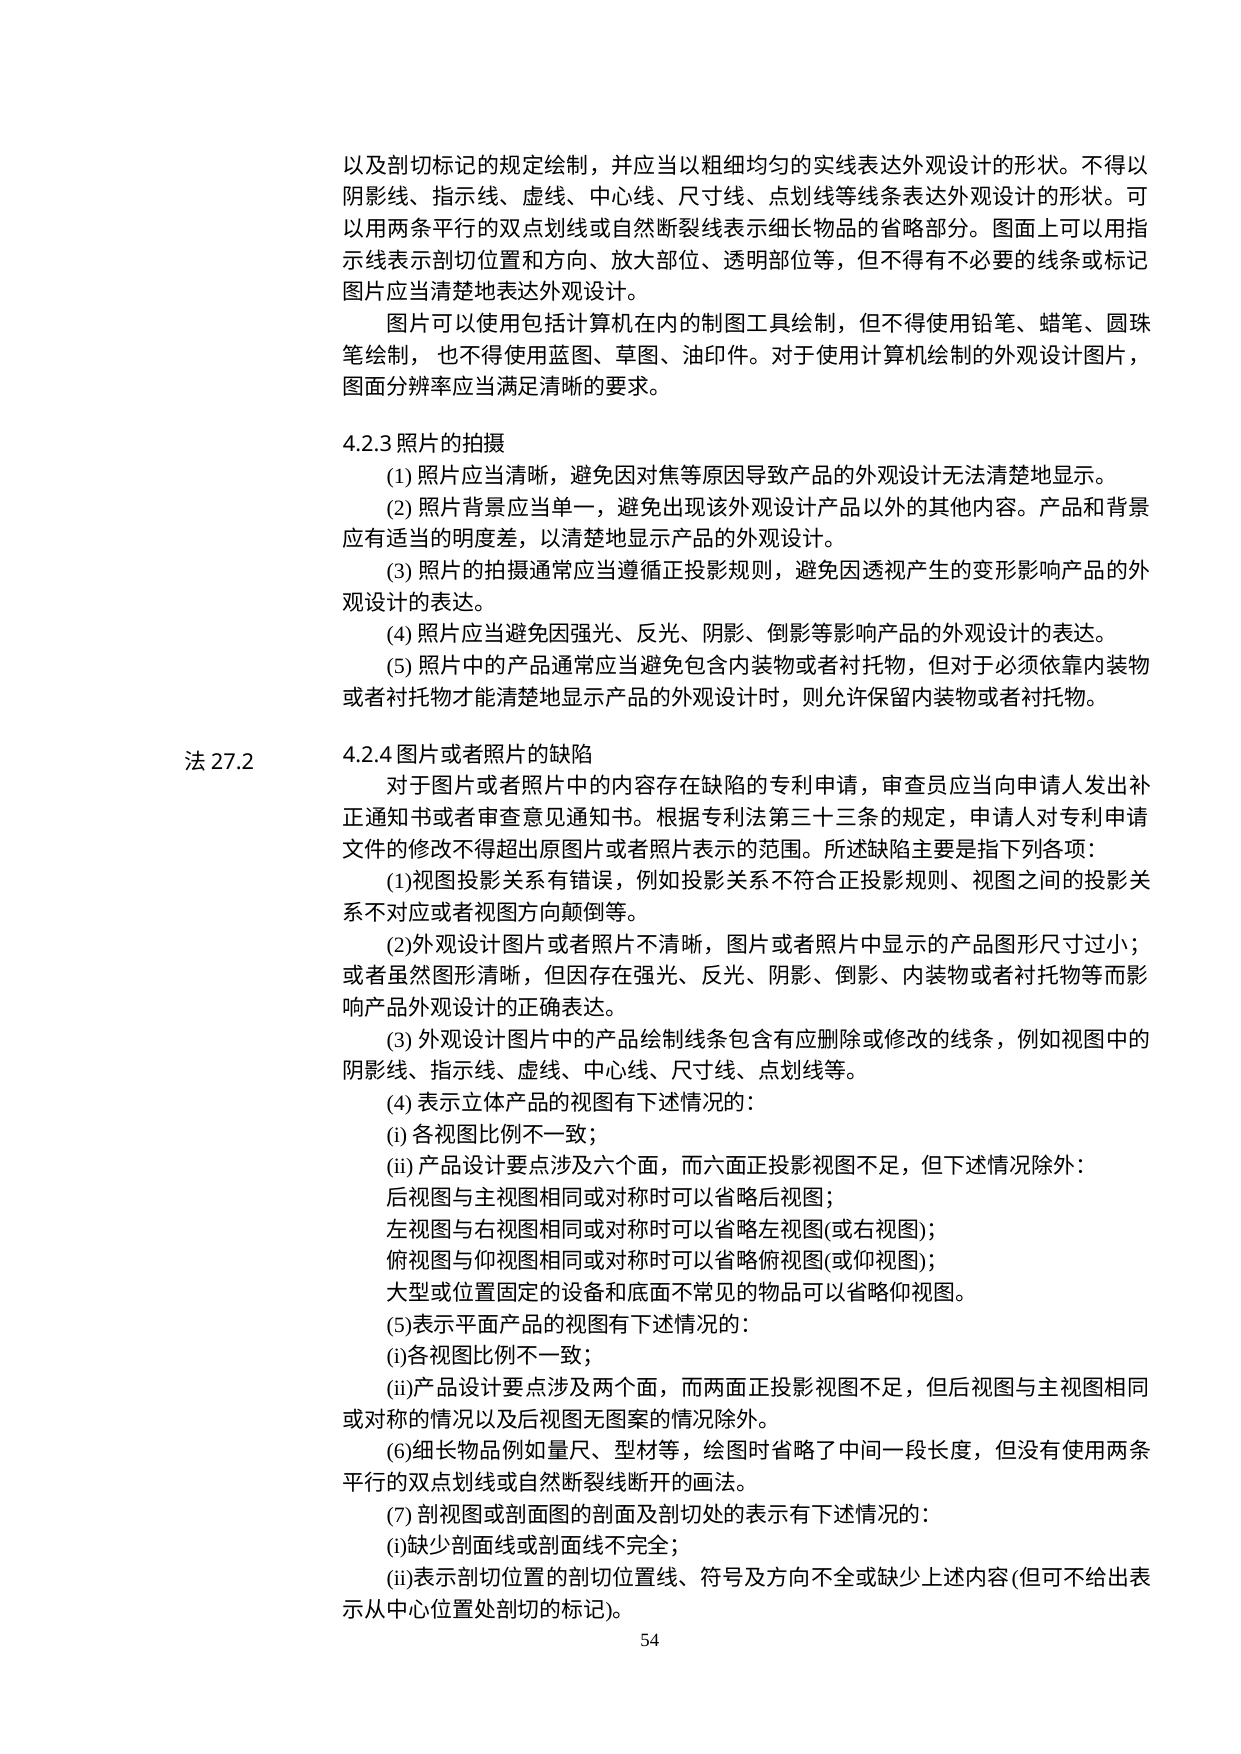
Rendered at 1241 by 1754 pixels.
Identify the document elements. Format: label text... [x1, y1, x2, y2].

text 照片的拍摄 [343, 426, 1152, 458]
text (2)外观设计图片或者照片不清晰，图片或者照片中显示的产品图形尺寸过小；或者虽然图形清晰，但因存在强光、反光、阴影、倒影、内装物或者衬托物等而影响产品外观设计的正确表达。 [343, 927, 1152, 1022]
text (6)细长物品例如量尺、型材等，绘图时省略了中间一段长度，但没有使用两条平行的双点划线或自然断裂线断开的画法。 [343, 1433, 1152, 1497]
text (4) 照片应当避免因强光、反光、阴影、倒影等影响产品的外观设计的表达。 [343, 616, 1152, 648]
text 左视图与右视图相同或对称时可以省略左视图(或右视图)； [343, 1212, 1152, 1243]
text (4) 表示立体产品的视图有下述情况的： [343, 1085, 1152, 1117]
text (ii)产品设计要点涉及两个面，而两面正投影视图不足，但后视图与主视图相同或对称的情况以及后视图无图案的情况除外。 [343, 1370, 1152, 1433]
text (3) 照片的拍摄通常应当遵循正投影规则，避免因透视产生的变形影响产品的外观设计的表达。 [343, 553, 1152, 616]
text (i)各视图比例不一致； [343, 1338, 1152, 1370]
text 图片可以使用包括计算机在内的制图工具绘制，但不得使用铅笔、蜡笔、圆珠笔绘制， 也不得使用蓝图、草图、油印件。对于使用计算机绘制的外观设计图片，图面分辨率应当满足清晰的要求。 [343, 306, 1152, 401]
text (7) 剖视图或剖面图的剖面及剖切处的表示有下述情况的： [343, 1497, 1152, 1528]
text (i)缺少剖面线或剖面线不完全； [343, 1528, 1152, 1560]
text (i) 各视图比例不一致； [343, 1117, 1152, 1148]
text (ii) 产品设计要点涉及六个面，而六面正投影视图不足，但下述情况除外： [343, 1148, 1152, 1180]
text (1)视图投影关系有错误，例如投影关系不符合正投影规则、视图之间的投影关系不对应或者视图方向颠倒等。 [343, 863, 1152, 927]
text (1) 照片应当清晰，避免因对焦等原因导致产品的外观设计无法清楚地显示。 [343, 458, 1152, 490]
text (2) 照片背景应当单一，避免出现该外观设计产品以外的其他内容。产品和背景应有适当的明度差，以清楚地显示产品的外观设计。 [343, 490, 1152, 553]
text 图片或者照片的缺陷 [343, 737, 1152, 768]
text (3) 外观设计图片中的产品绘制线条包含有应删除或修改的线条，例如视图中的阴影线、指示线、虚线、中心线、尺寸线、点划线等。 [343, 1022, 1152, 1085]
text 后视图与主视图相同或对称时可以省略后视图； [343, 1180, 1152, 1212]
text (ii)表示剖切位置的剖切位置线、符号及方向不全或缺少上述内容(但可不给出表示从中心位置处剖切的标记)。 [343, 1560, 1152, 1623]
text 对于图片或者照片中的内容存在缺陷的专利申请，审查员应当向申请人发出补正通知书或者审查意见通知书。根据专利法第三十三条的规定，申请人对专利申请文件的修改不得超出原图片或者照片表示的范围。所述缺陷主要是指下列各项： [343, 768, 1152, 863]
text (5)表示平面产品的视图有下述情况的： [343, 1307, 1152, 1338]
text 俯视图与仰视图相同或对称时可以省略俯视图(或仰视图)； [343, 1243, 1152, 1275]
text (5) 照片中的产品通常应当避免包含内装物或者衬托物，但对于必须依靠内装物或者衬托物才能清楚地显示产品的外观设计时，则允许保留内装物或者衬托物。 [343, 648, 1152, 711]
text 大型或位置固定的设备和底面不常见的物品可以省略仰视图。 [343, 1275, 1152, 1307]
